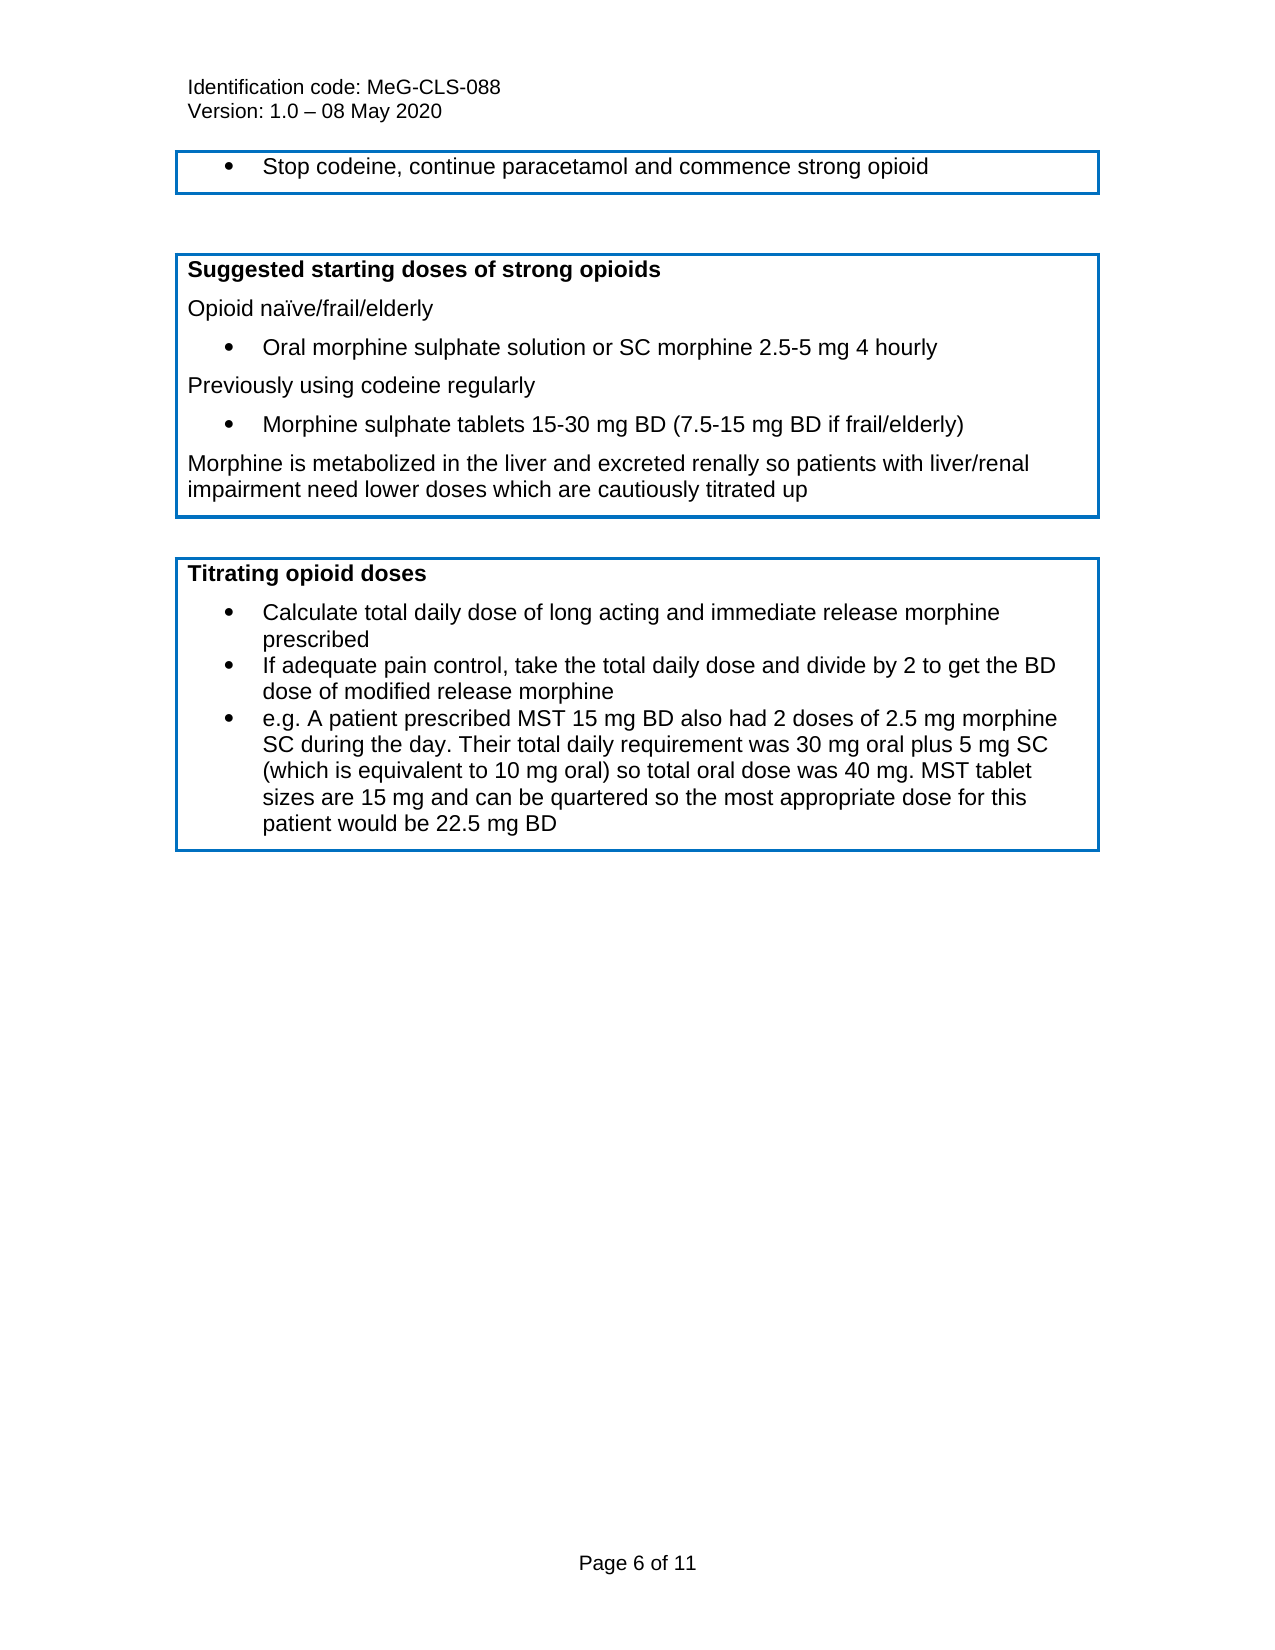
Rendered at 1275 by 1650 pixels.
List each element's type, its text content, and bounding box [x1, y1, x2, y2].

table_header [178, 153, 1097, 192]
table_header Titrating opioid doses Calculate total daily dose of long acting and immediate release morphine prescribed If adequate pain control, take the total daily dose and divide by 2 to get the BD dose of modified release morphine e.g. A patient prescribed MST 15 mg BD also had 2 doses of 2.5 mg morphine SC during the day. Their total daily requirement was 30 mg oral plus 5 mg SC (which is equivalent to 10 mg oral) so total oral dose was 40 mg. MST tablet sizes are 15 mg and can be quartered so the most appropriate dose for this patient would be 22.5 mg BD [178, 560, 1097, 849]
table_header Suggested starting doses of strong opioids Opioid naïve/frail/elderly Oral morphine sulphate solution or SC morphine 2.5-5 mg 4 hourly Previously using codeine regularly Morphine sulphate tablets 15-30 mg BD (7.5-15 mg BD if frail/elderly) Morphine is metabolized in the liver and excreted renally so patients with liver/renal impairment need lower doses which are cautiously titrated up [178, 256, 1097, 515]
